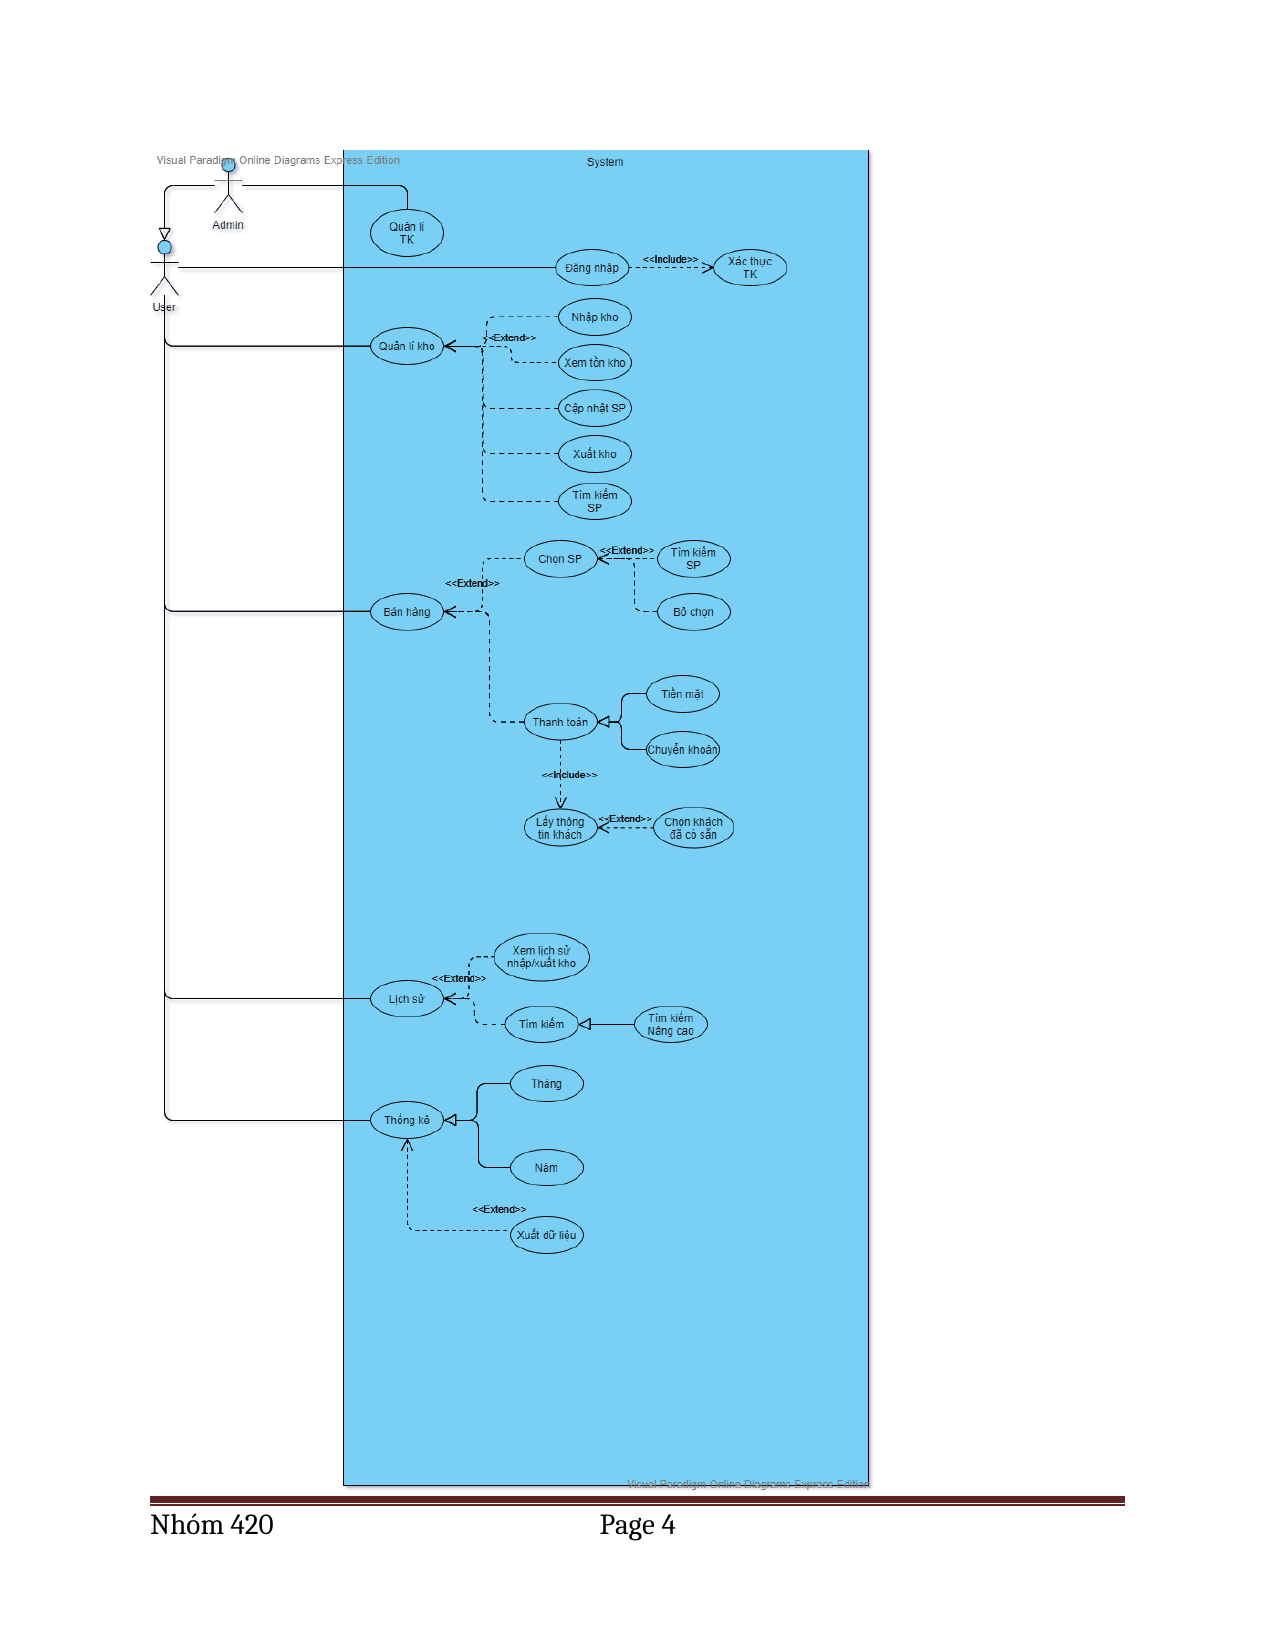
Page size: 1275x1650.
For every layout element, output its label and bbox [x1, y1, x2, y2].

picture [150, 150, 880, 1496]
